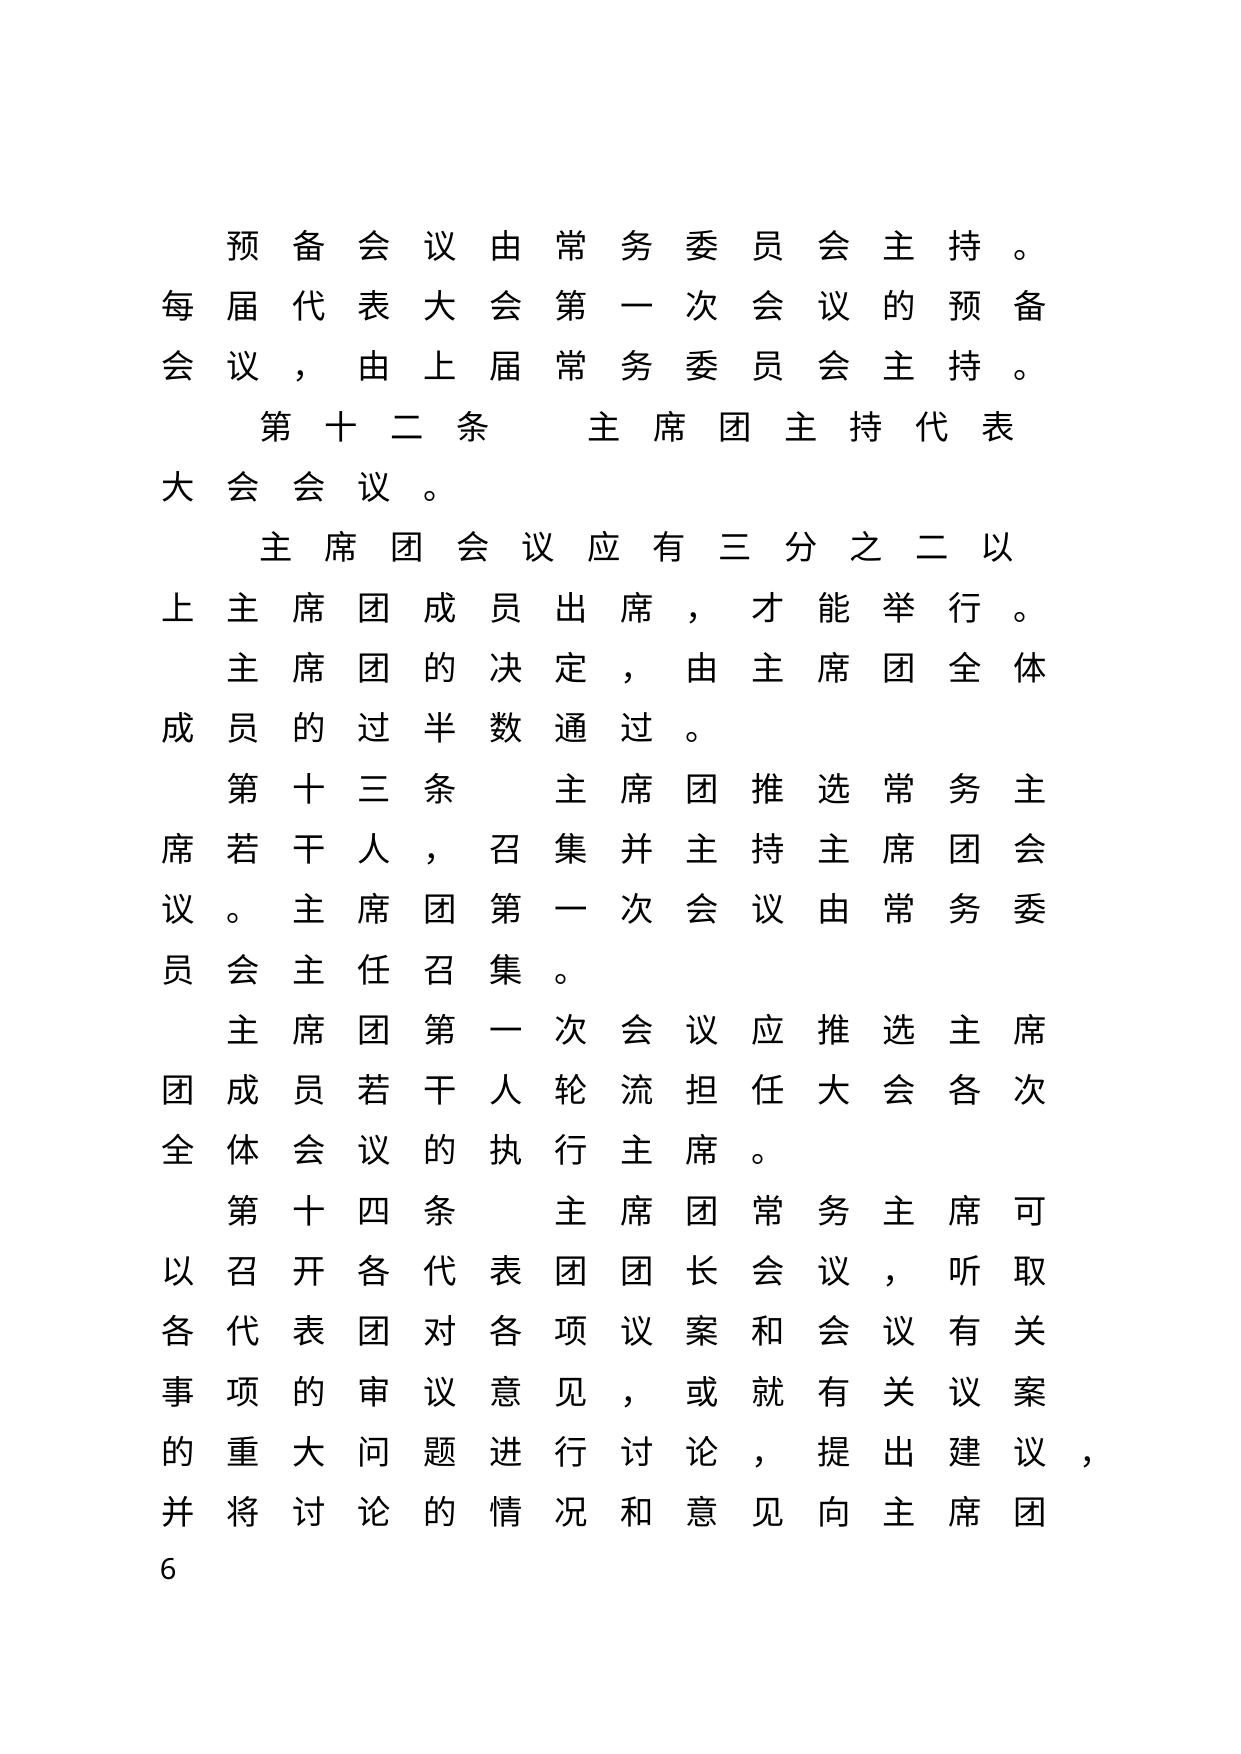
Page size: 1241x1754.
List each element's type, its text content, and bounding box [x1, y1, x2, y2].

text 第十二条 主席团主持代表大会会议。 [161, 394, 1079, 515]
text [161, 1178, 1079, 1540]
text 预备会议由常务委员会主持。每届代表大会第一次会议的预备会议，由上届常务委员会主持。 [161, 213, 1079, 394]
text 主席团会议应有三分之二以上主席团成员出席，才能举行。 [161, 515, 1079, 636]
text 第十三条 主席团推选常务主席若干人，召集并主持主席团会议。主席团第一次会议由常务委员会主任召集。 [161, 756, 1079, 998]
text 主席团的决定，由主席团全体成员的过半数通过。 [161, 636, 1079, 756]
text 主席团第一次会议应推选主席团成员若干人轮流担任大会各次全体会议的执行主席。 [161, 998, 1079, 1178]
